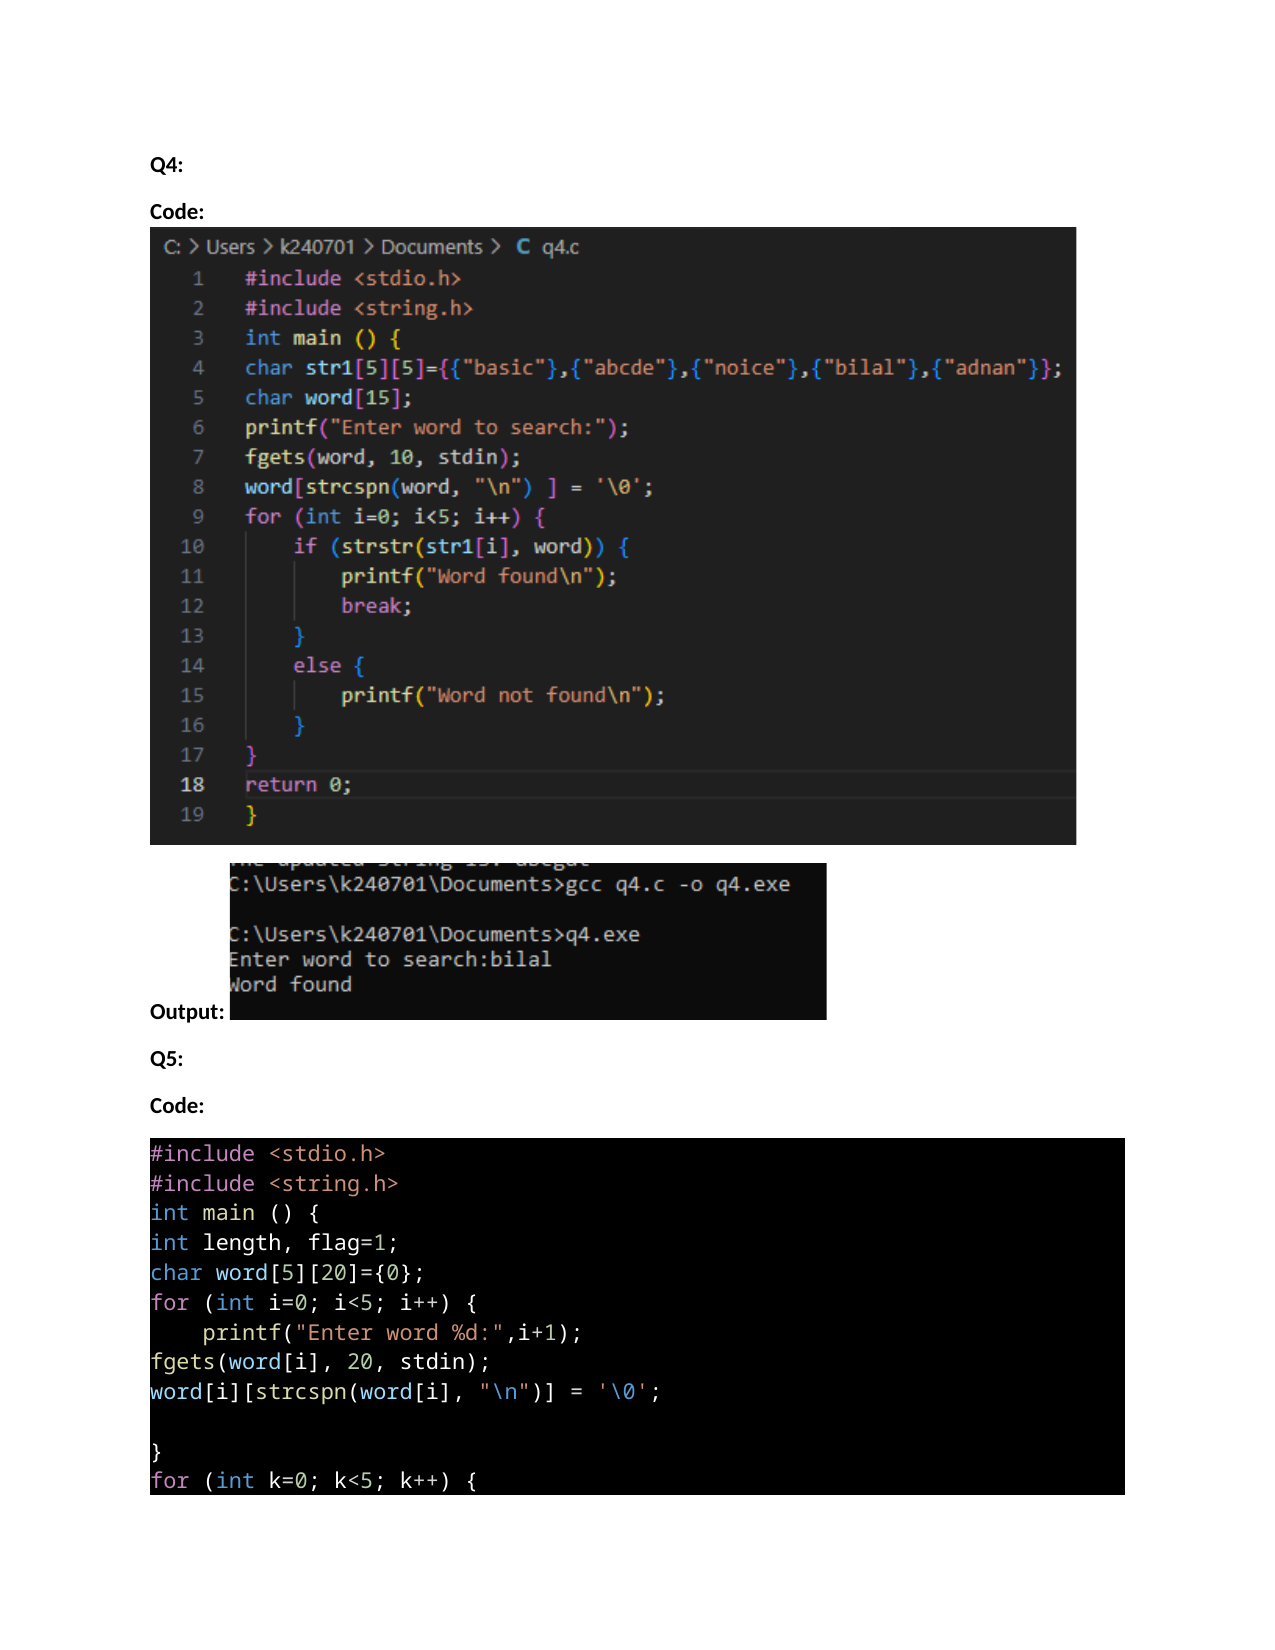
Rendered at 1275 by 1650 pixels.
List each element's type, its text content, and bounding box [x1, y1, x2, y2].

picture [150, 227, 1077, 845]
text #include <string.h> [150, 1167, 1125, 1197]
text #include <stdio.h> [150, 1138, 1125, 1167]
text for (int i=0; i<5; i++) { [150, 1287, 1125, 1316]
text int main () { [150, 1197, 1125, 1227]
text printf("Enter word %d:",i+1); [150, 1316, 1125, 1346]
text Q5: [150, 1044, 1125, 1072]
text Code: [150, 1091, 1125, 1119]
text } [150, 1436, 1125, 1465]
text word[i][strcspn(word[i], "\n")] = '\0'; [150, 1376, 1125, 1406]
text fgets(word[i], 20, stdin); [150, 1346, 1125, 1376]
text int length, flag=1; [150, 1227, 1125, 1257]
text Q4: [150, 150, 1125, 178]
picture [229, 863, 827, 1020]
text char word[5][20]={0}; [150, 1257, 1125, 1287]
text for (int k=0; k<5; k++) { [150, 1465, 1125, 1495]
